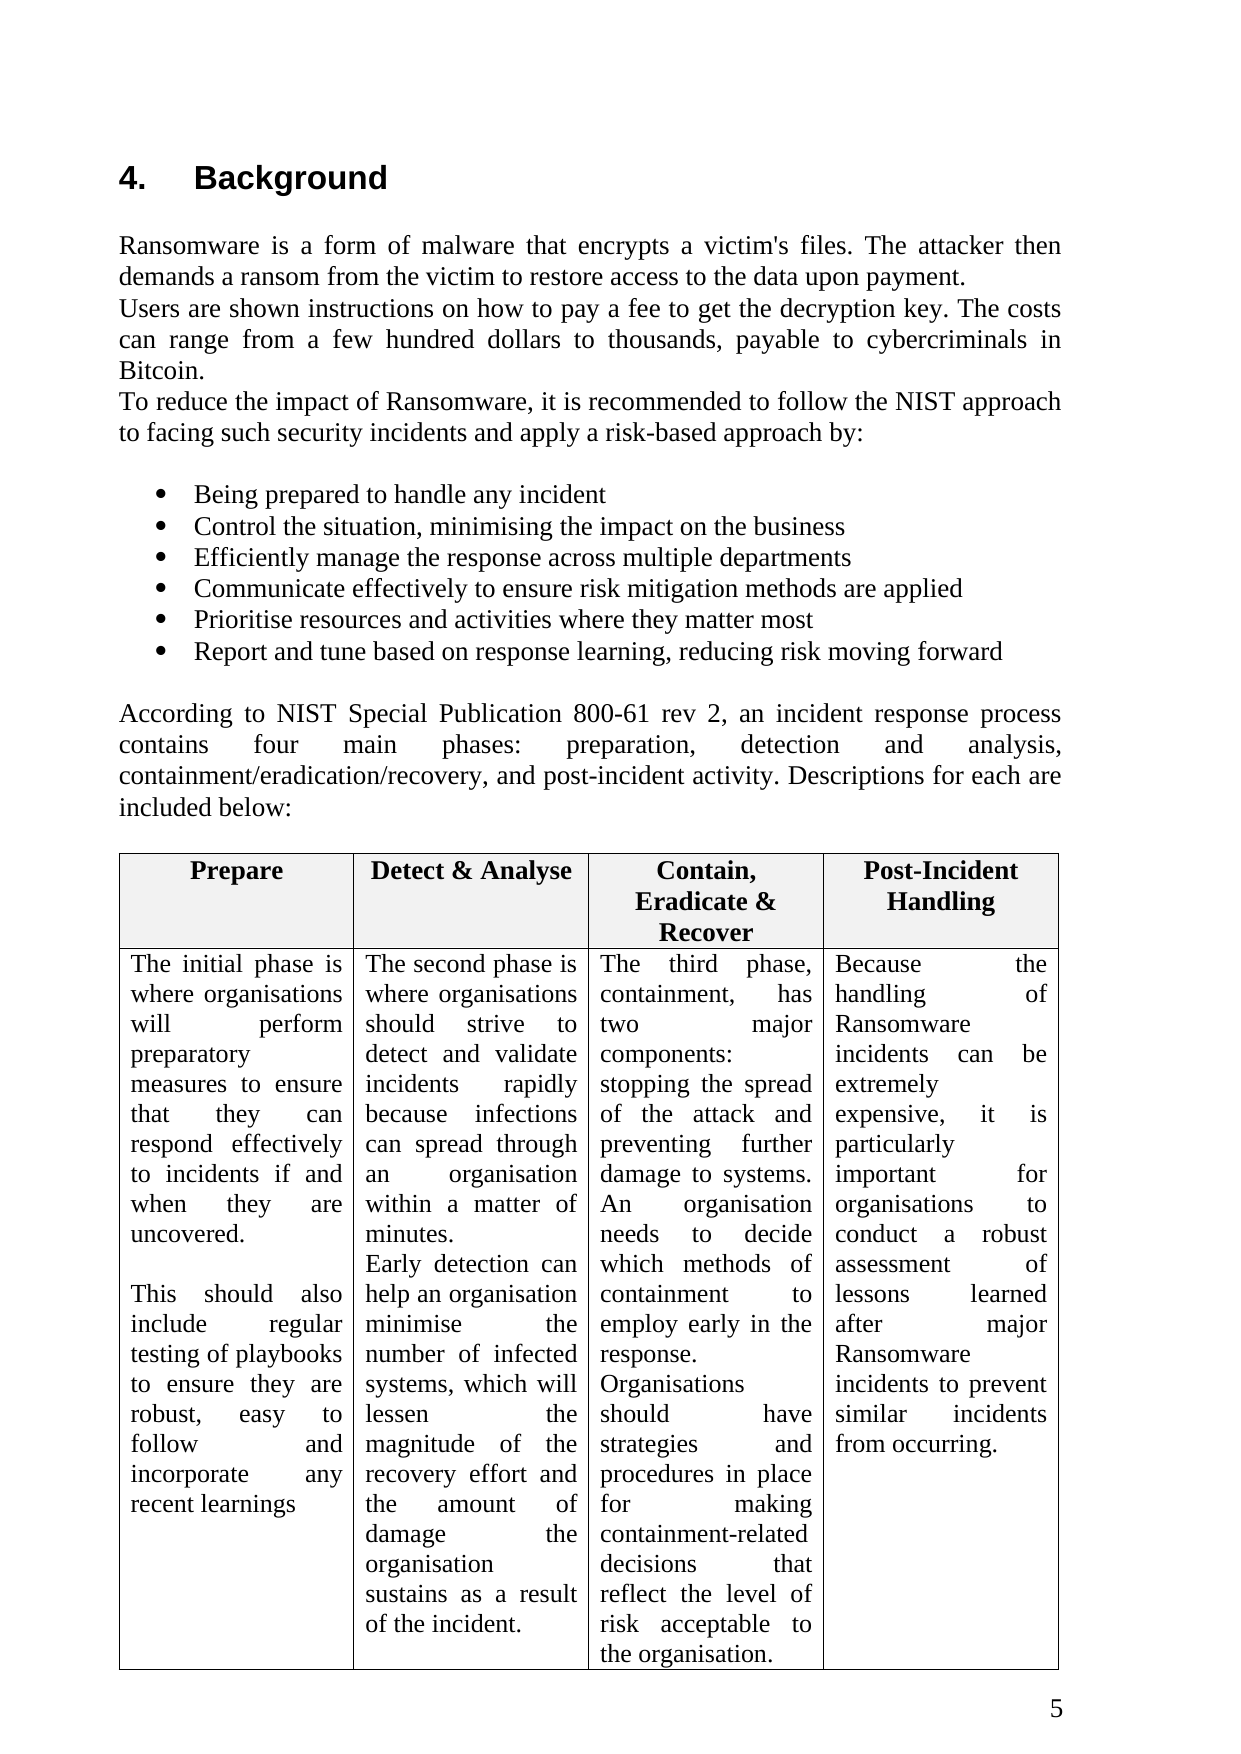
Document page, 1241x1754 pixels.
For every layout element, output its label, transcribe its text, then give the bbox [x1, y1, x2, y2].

table_header Prepare [120, 854, 353, 947]
table_header Contain, Eradicate & Recover [589, 854, 823, 947]
list Control the situation, minimising the impact on the business [156, 510, 1063, 541]
list Report and tune based on response learning, reducing risk moving forward [156, 635, 1063, 666]
list Prioritise resources and activities where they matter most [156, 603, 1063, 635]
table_cell The third phase, containment, has two major components: stopping the spread of the attack and preventing further damage to systems. An organisation needs to decide which methods of containment to employ early in the response. Organisations should have strategies and procedures in place for making containment-related decisions that reflect the level of risk acceptable to the organisation. [589, 949, 823, 1668]
text According to NIST Special Publication 800-61 rev 2, an incident response process contains four main phases: preparation, detection and analysis, containment/eradication/recovery, and post-incident activity. Descriptions for each are included below: [118, 697, 1063, 822]
list Communicate effectively to ensure risk mitigation methods are applied [156, 572, 1063, 603]
table_cell The initial phase is where organisations will perform preparatory measures to ensure that they can respond effectively to incidents if and when they are uncovered. This should also include regular testing of playbooks to ensure they are robust, easy to follow and incorporate any recent learnings [120, 949, 353, 1668]
table_header Detect & Analyse [354, 854, 588, 947]
text Ransomware is a form of malware that encrypts a victim's files. The attacker then demands a ransom from the victim to restore access to the data upon payment. [118, 229, 1063, 292]
text Users are shown instructions on how to pay a fee to get the decryption key. The costs can range from a few hundred dollars to thousands, payable to cybercriminals in Bitcoin. [118, 292, 1063, 385]
table_cell The second phase is where organisations should strive to detect and validate incidents rapidly because infections can spread through an organisation within a matter of minutes. Early detection can help an organisation minimise the number of infected systems, which will lessen the magnitude of the recovery effort and the amount of damage the organisation sustains as a result of the incident. [354, 949, 588, 1668]
table_header Post-Incident Handling [824, 854, 1058, 947]
list Efficiently manage the response across multiple departments [156, 541, 1063, 572]
list Being prepared to handle any incident [156, 478, 1063, 510]
table_cell Because the handling of Ransomware incidents can be extremely expensive, it is particularly important for organisations to conduct a robust assessment of lessons learned after major Ransomware incidents to prevent similar incidents from occurring. [824, 949, 1058, 1668]
subtitle Background [118, 158, 1063, 196]
text To reduce the impact of Ransomware, it is recommended to follow the NIST approach to facing such security incidents and apply a risk-based approach by: [118, 385, 1063, 447]
